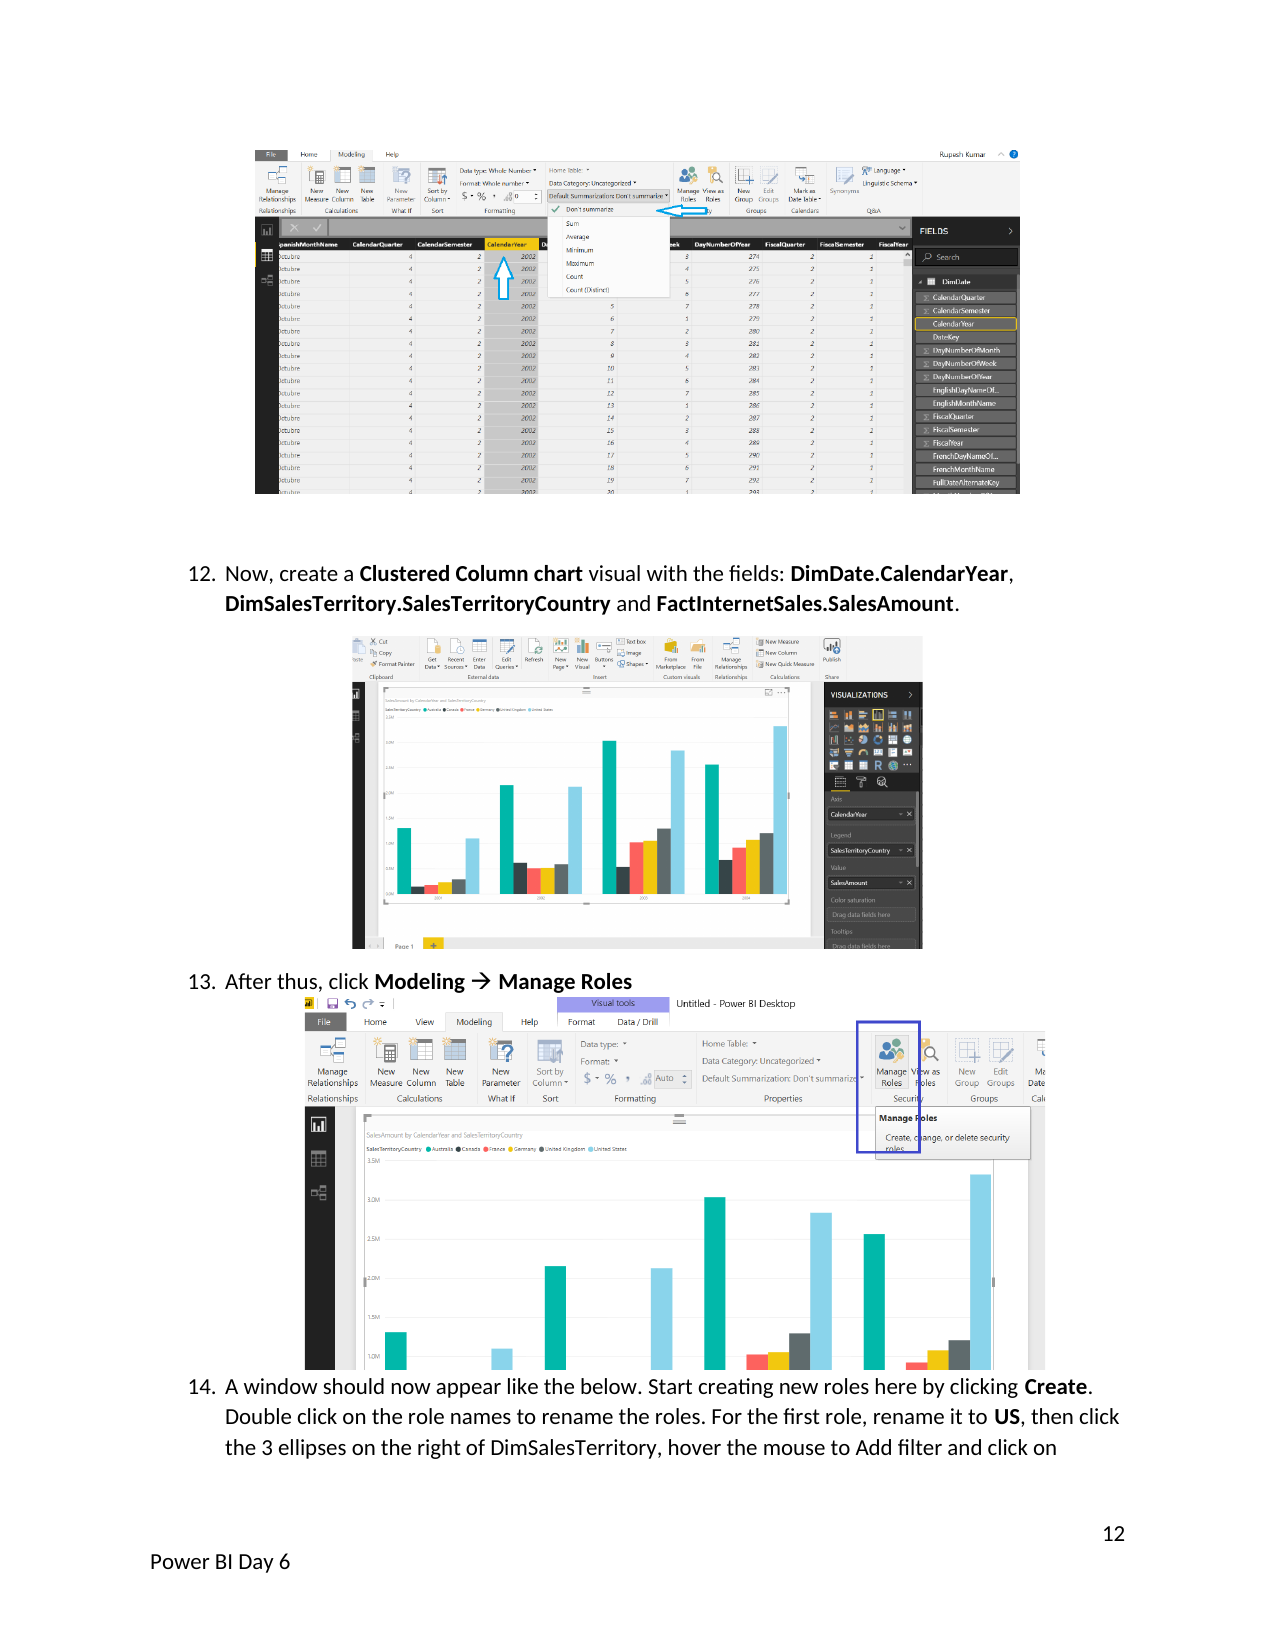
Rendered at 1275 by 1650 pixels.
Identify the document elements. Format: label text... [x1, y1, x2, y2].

list After thus, click Modeling Manage Roles [187, 967, 1125, 996]
picture [352, 636, 923, 949]
picture [255, 150, 1020, 494]
picture [304, 997, 1046, 1370]
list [187, 1372, 1125, 1461]
list Now, create a Clustered Column chart visual with the fields: DimDate.CalendarYear, DimSalesTerritory.SalesTerritoryCountry and FactInternetSales.SalesAmount. [187, 559, 1125, 617]
